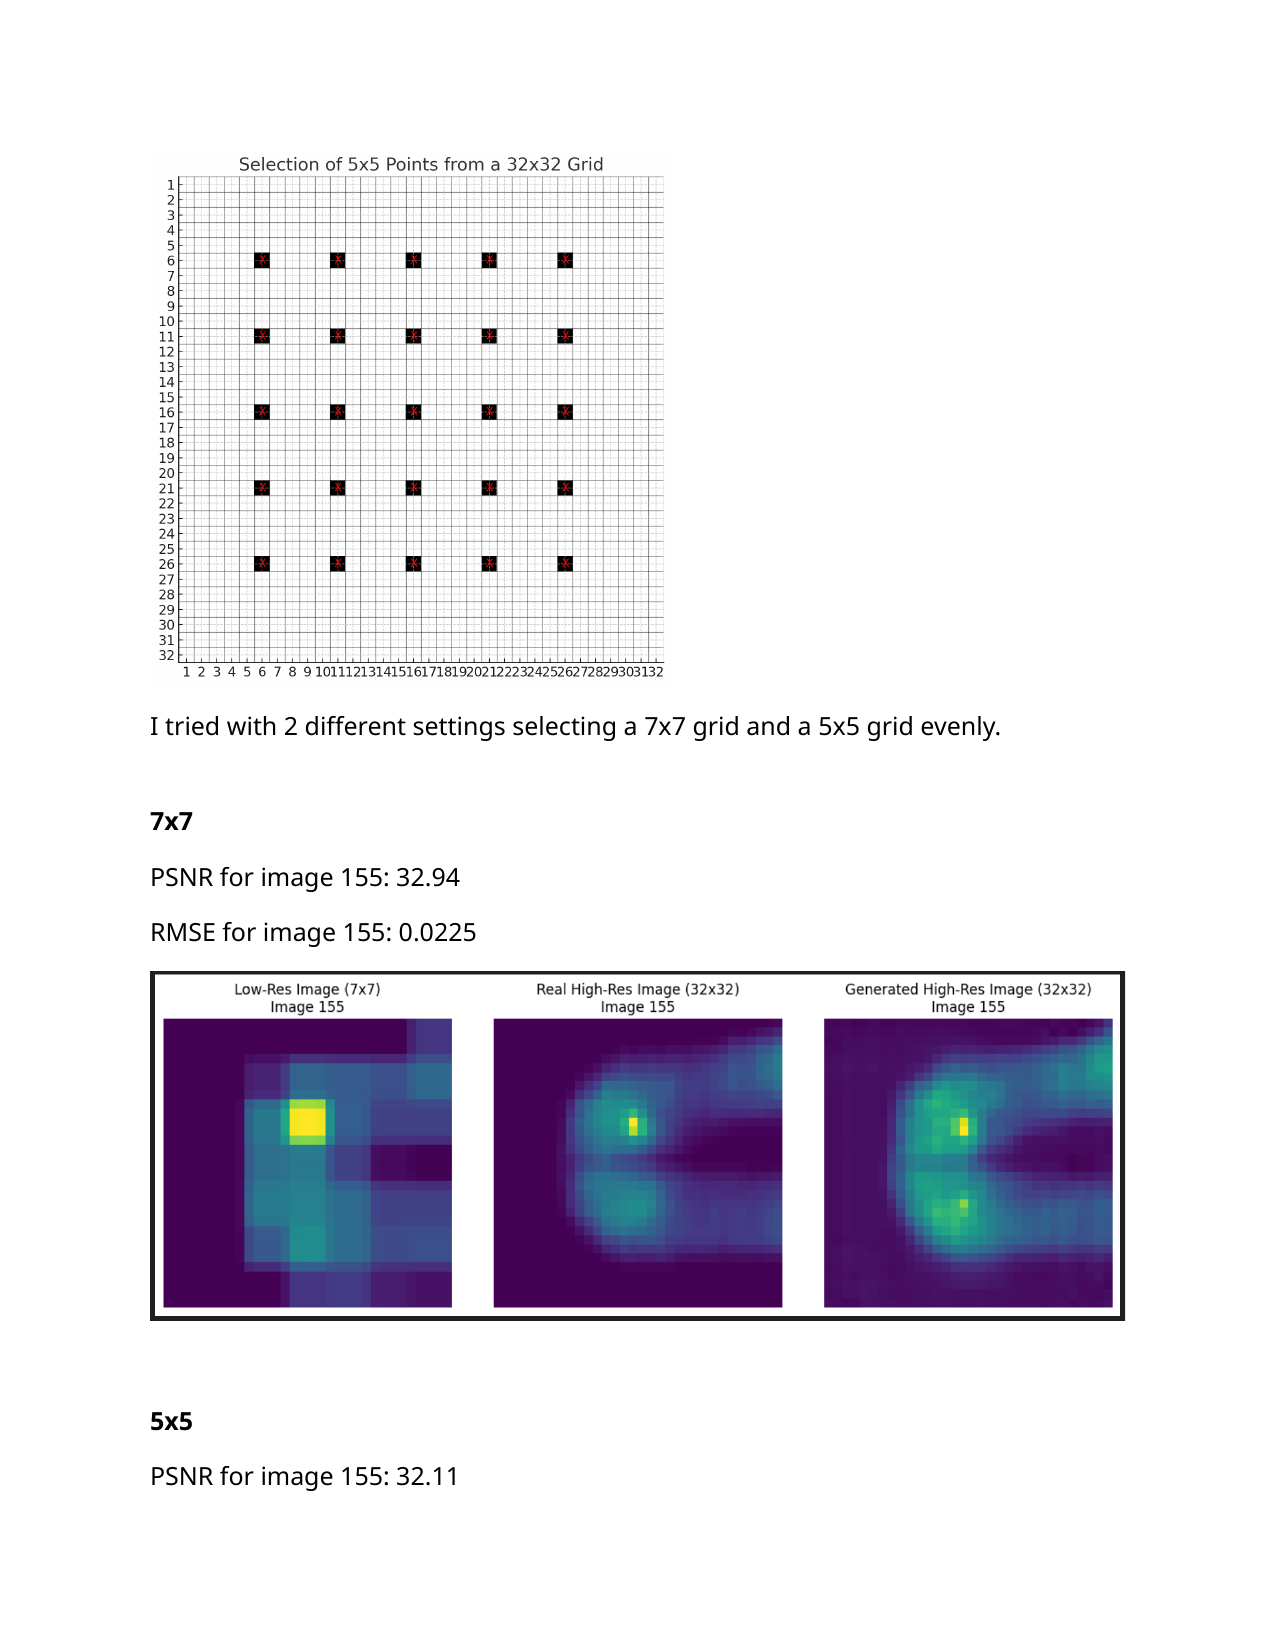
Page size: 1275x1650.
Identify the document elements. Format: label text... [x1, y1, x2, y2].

text PSNR for image 155: 32.11 [150, 1459, 1125, 1493]
picture [150, 971, 1125, 1321]
text 7x7 [150, 764, 1125, 837]
text RMSE for image 155: 0.0225 [150, 915, 1125, 949]
text I tried with 2 different settings selecting a 7x7 grid and a 5x5 grid evenly. [150, 708, 1125, 742]
text 5x5 [150, 1403, 1125, 1437]
picture [150, 150, 672, 687]
text PSNR for image 155: 32.94 [150, 859, 1125, 893]
